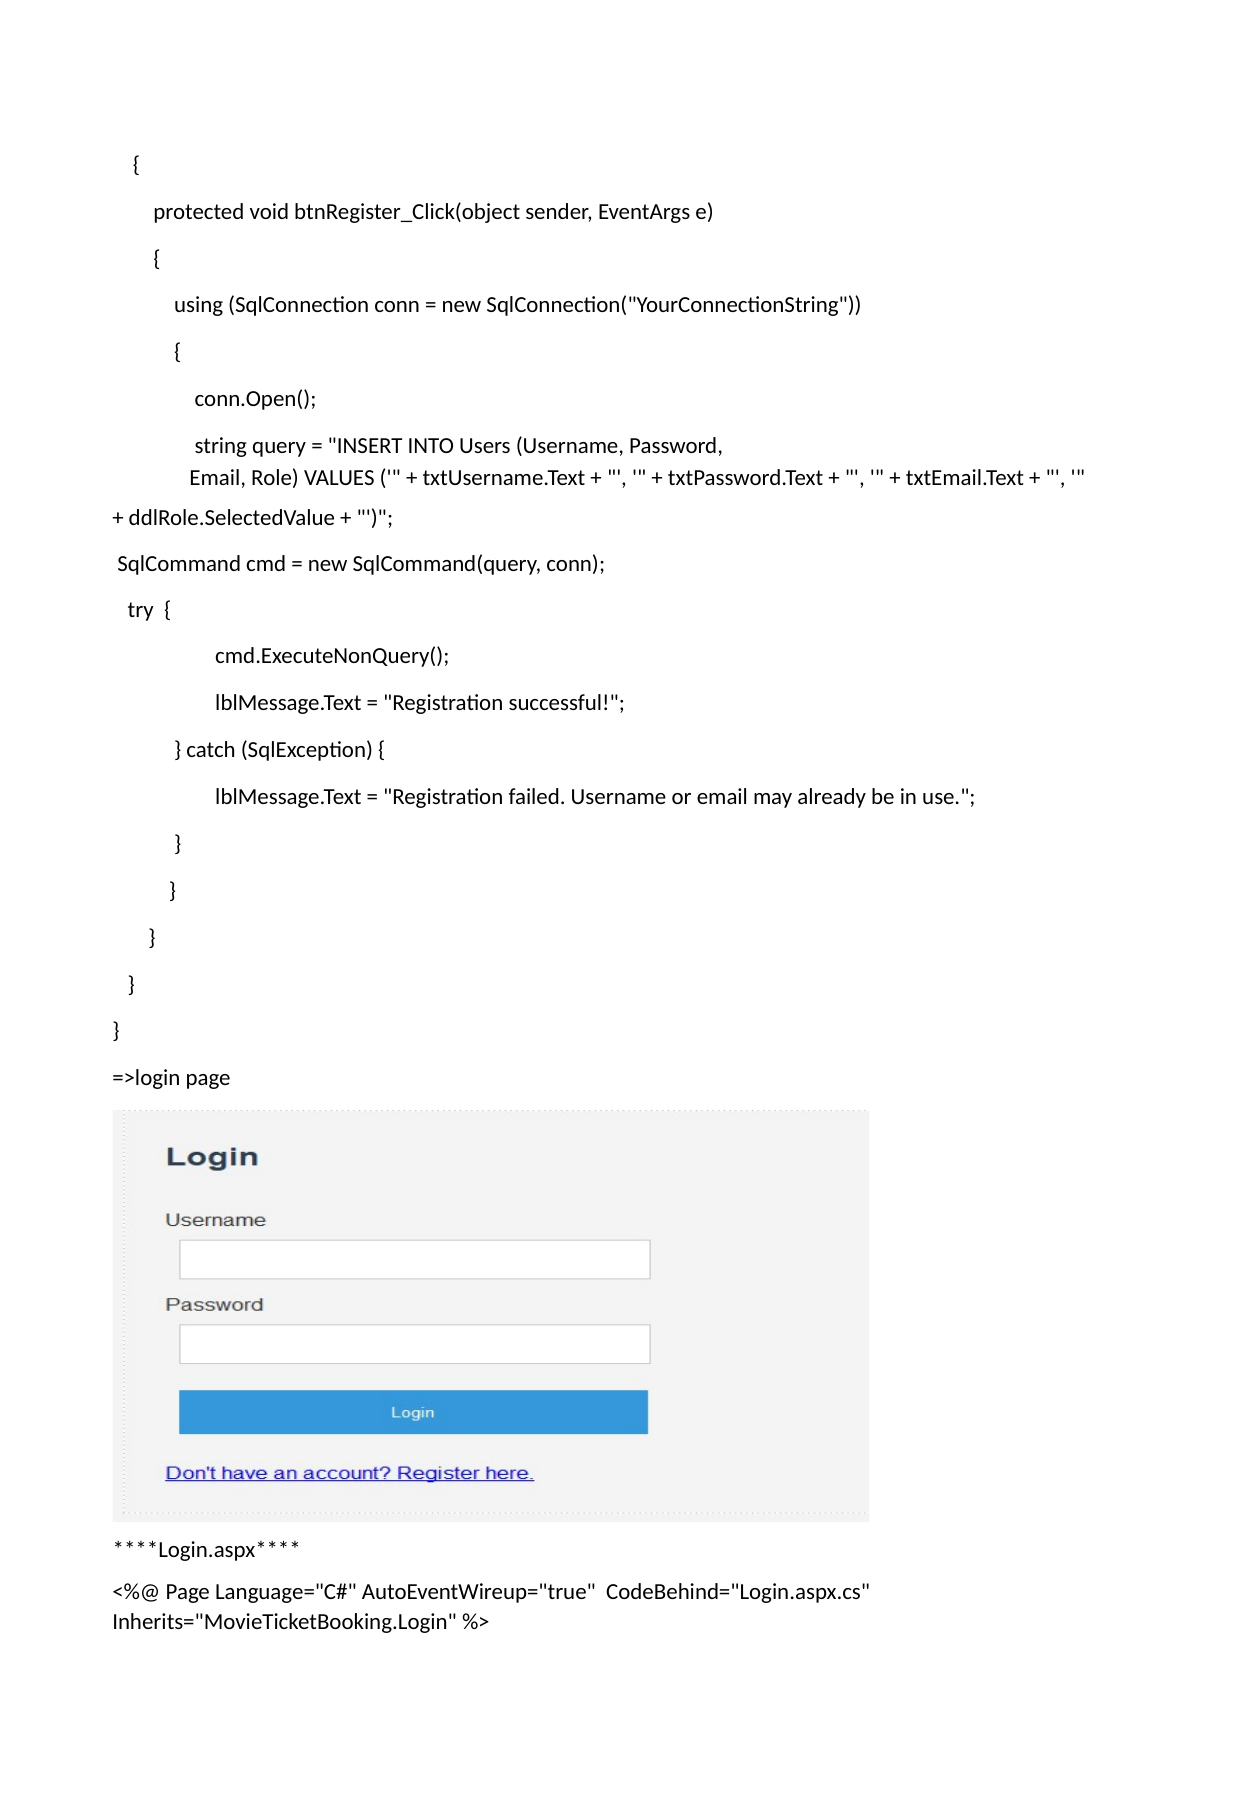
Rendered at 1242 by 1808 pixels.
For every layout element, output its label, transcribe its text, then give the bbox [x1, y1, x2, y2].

text } [112, 970, 1129, 998]
text cmd.ExecuteNonQuery(); [112, 642, 1129, 669]
text Email, Role) VALUES ('" + txtUsername.Text + "', '" + txtPassword.Text + "', '" + txtEmail.Text + "', '" + ddlRole.SelectedValue + "')"; [112, 463, 1096, 531]
text } [112, 876, 1129, 904]
picture [112, 1110, 870, 1522]
text { [112, 244, 1129, 272]
text =>login page [112, 1063, 1129, 1091]
text } [112, 1017, 1129, 1044]
text <%@ Page Language="C#" AutoEventWireup="true" CodeBehind="Login.aspx.cs" Inherits="MovieTicketBooking.Login" %> [112, 1577, 1129, 1635]
text { [112, 150, 1129, 178]
text { [112, 337, 1129, 366]
text } [112, 923, 1129, 951]
text SqlCommand cmd = new SqlCommand(query, conn); [112, 549, 1096, 577]
text try { [112, 596, 1096, 623]
text ****Login.aspx**** [112, 1536, 1002, 1564]
text } [112, 829, 1129, 857]
text } catch (SqlException) { [112, 735, 1129, 763]
text lblMessage.Text = "Registration failed. Username or email may already be in use."; [112, 782, 1129, 810]
text string query = "INSERT INTO Users (Username, Password, [112, 431, 1129, 459]
text conn.Open(); [112, 384, 1129, 412]
text lblMessage.Text = "Registration successful!"; [112, 688, 1129, 716]
text using (SqlConnection conn = new SqlConnection("YourConnectionString")) [112, 291, 1129, 319]
text protected void btnRegister_Click(object sender, EventArgs e) [112, 197, 1129, 225]
